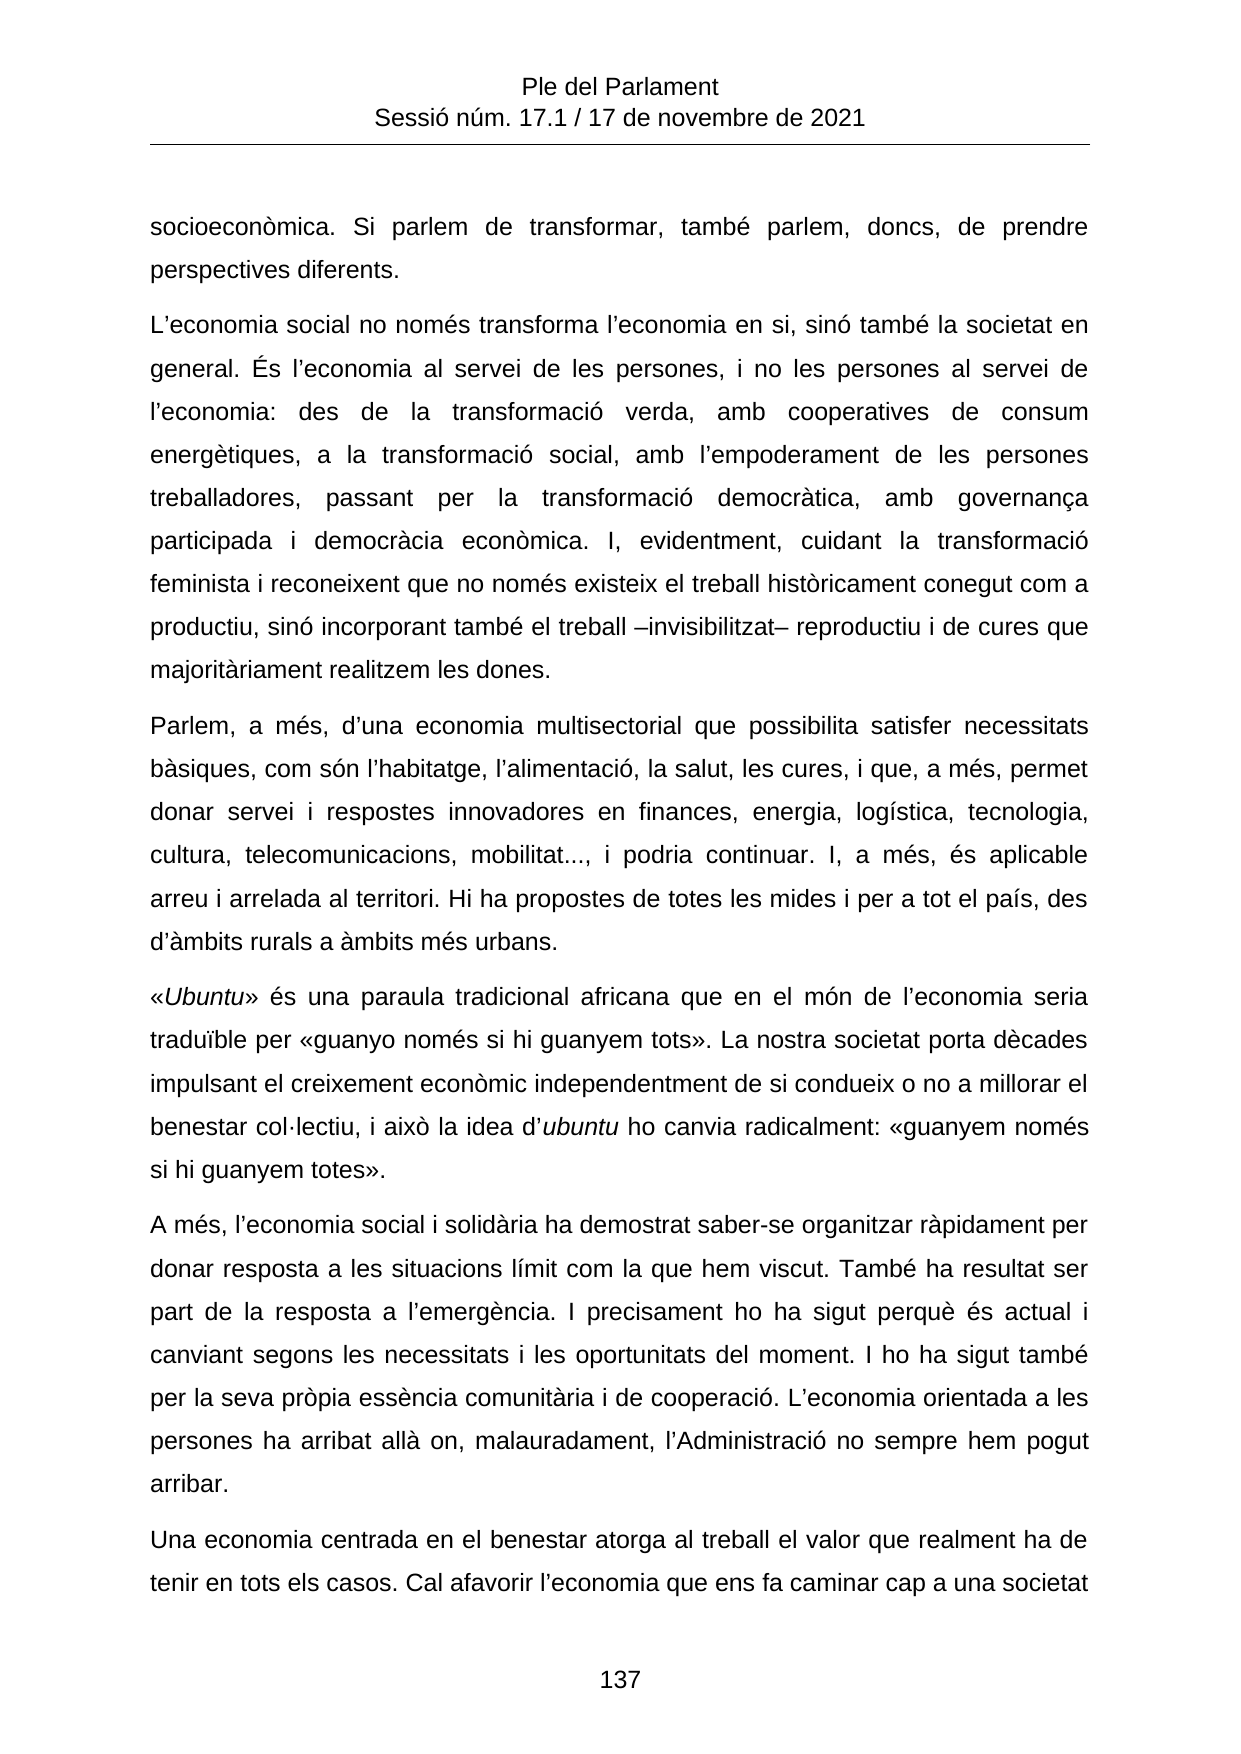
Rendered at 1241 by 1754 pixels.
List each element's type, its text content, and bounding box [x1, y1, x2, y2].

text A més, l’economia social i solidària ha demostrat saber-se organitzar ràpidament per donar resposta a les situacions límit com la que hem viscut. També ha resultat ser part de la resposta a l’emergència. I precisament ho ha sigut perquè és actual i canviant segons les necessitats i les oportunitats del moment. I ho ha sigut també per la seva pròpia essència comunitària i de cooperació. L’economia orientada a les persones ha arribat allà on, malauradament, l’Administració no sempre hem pogut arribar. [150, 1211, 1090, 1498]
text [150, 1525, 1090, 1597]
text Parlem, a més, d’una economia multisectorial que possibilita satisfer necessitats bàsiques, com són l’habitatge, l’alimentació, la salut, les cures, i que, a més, permet donar servei i respostes innovadores en finances, energia, logística, tecnologia, cultura, telecomunicacions, mobilitat..., i podria continuar. I, a més, és aplicable arreu i arrelada al territori. Hi ha propostes de totes les mides i per a tot el país, des d’àmbits rurals a àmbits més urbans. [150, 711, 1090, 956]
text «Ubuntu» és una paraula tradicional africana que en el món de l’economia seria traduïble per «guanyo només si hi guanyem tots». La nostra societat porta dècades impulsant el creixement econòmic independentment de si condueix o no a millorar el benestar col·lectiu, i això la idea d’ubuntu ho canvia radicalment: «guanyem només si hi guanyem totes». [150, 982, 1090, 1184]
text L’economia social no només transforma l’economia en si, sinó també la societat en general. És l’economia al servei de les persones, i no les persones al servei de l’economia: des de la transformació verda, amb cooperatives de consum energètiques, a la transformació social, amb l’empoderament de les persones treballadores, passant per la transformació democràtica, amb governança participada i democràcia econòmica. I, evidentment, cuidant la transformació feminista i reconeixent que no només existeix el treball històricament conegut com a productiu, sinó incorporant també el treball –invisibilitzat– reproductiu i de cures que majoritàriament realitzem les dones. [150, 311, 1090, 684]
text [150, 212, 1090, 284]
